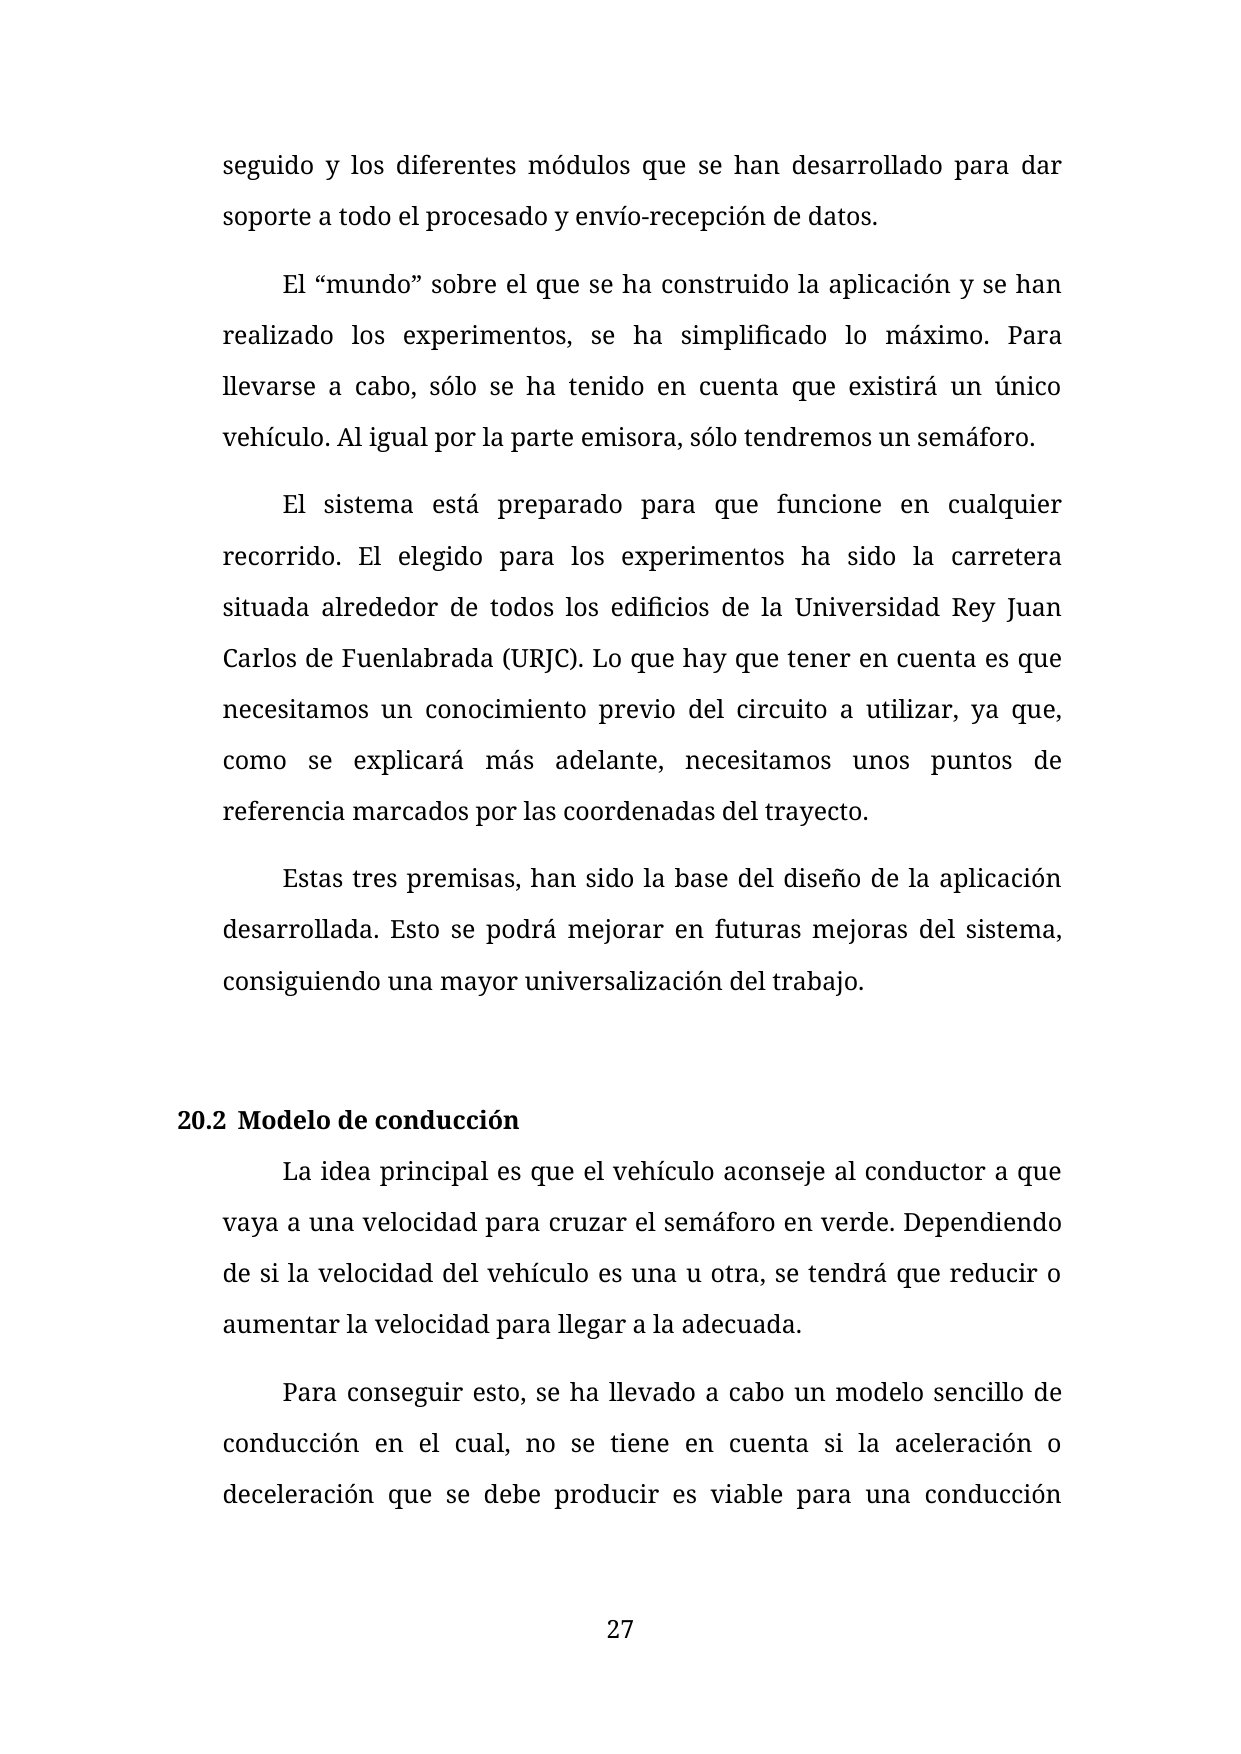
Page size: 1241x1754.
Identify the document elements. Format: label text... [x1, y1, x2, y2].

text El sistema está preparado para que funcione en cualquier recorrido. El elegido para los experimentos ha sido la carretera situada alrededor de todos los edificios de la Universidad Rey Juan Carlos de Fuenlabrada (URJC). Lo que hay que tener en cuenta es que necesitamos un conocimiento previo del circuito a utilizar, ya que, como se explicará más adelante, necesitamos unos puntos de referencia marcados por las coordenadas del trayecto. [222, 487, 1063, 827]
text El “mundo” sobre el que se ha construido la aplicación y se han realizado los experimentos, se ha simplificado lo máximo. Para llevarse a cabo, sólo se ha tenido en cuenta que existirá un único vehículo. Al igual por la parte emisora, sólo tendremos un semáforo. [222, 266, 1063, 453]
text La idea principal es que el vehículo aconseje al conductor a que vaya a una velocidad para cruzar el semáforo en verde. Dependiendo de si la velocidad del vehículo es una u otra, se tendrá que reducir o aumentar la velocidad para llegar a la adecuada. [222, 1154, 1063, 1341]
text Estas tres premisas, han sido la base del diseño de la aplicación desarrollada. Esto se podrá mejorar en futuras mejoras del sistema, consiguiendo una mayor universalización del trabajo. [222, 861, 1063, 997]
subtitle Modelo de conducción [177, 1103, 1063, 1137]
